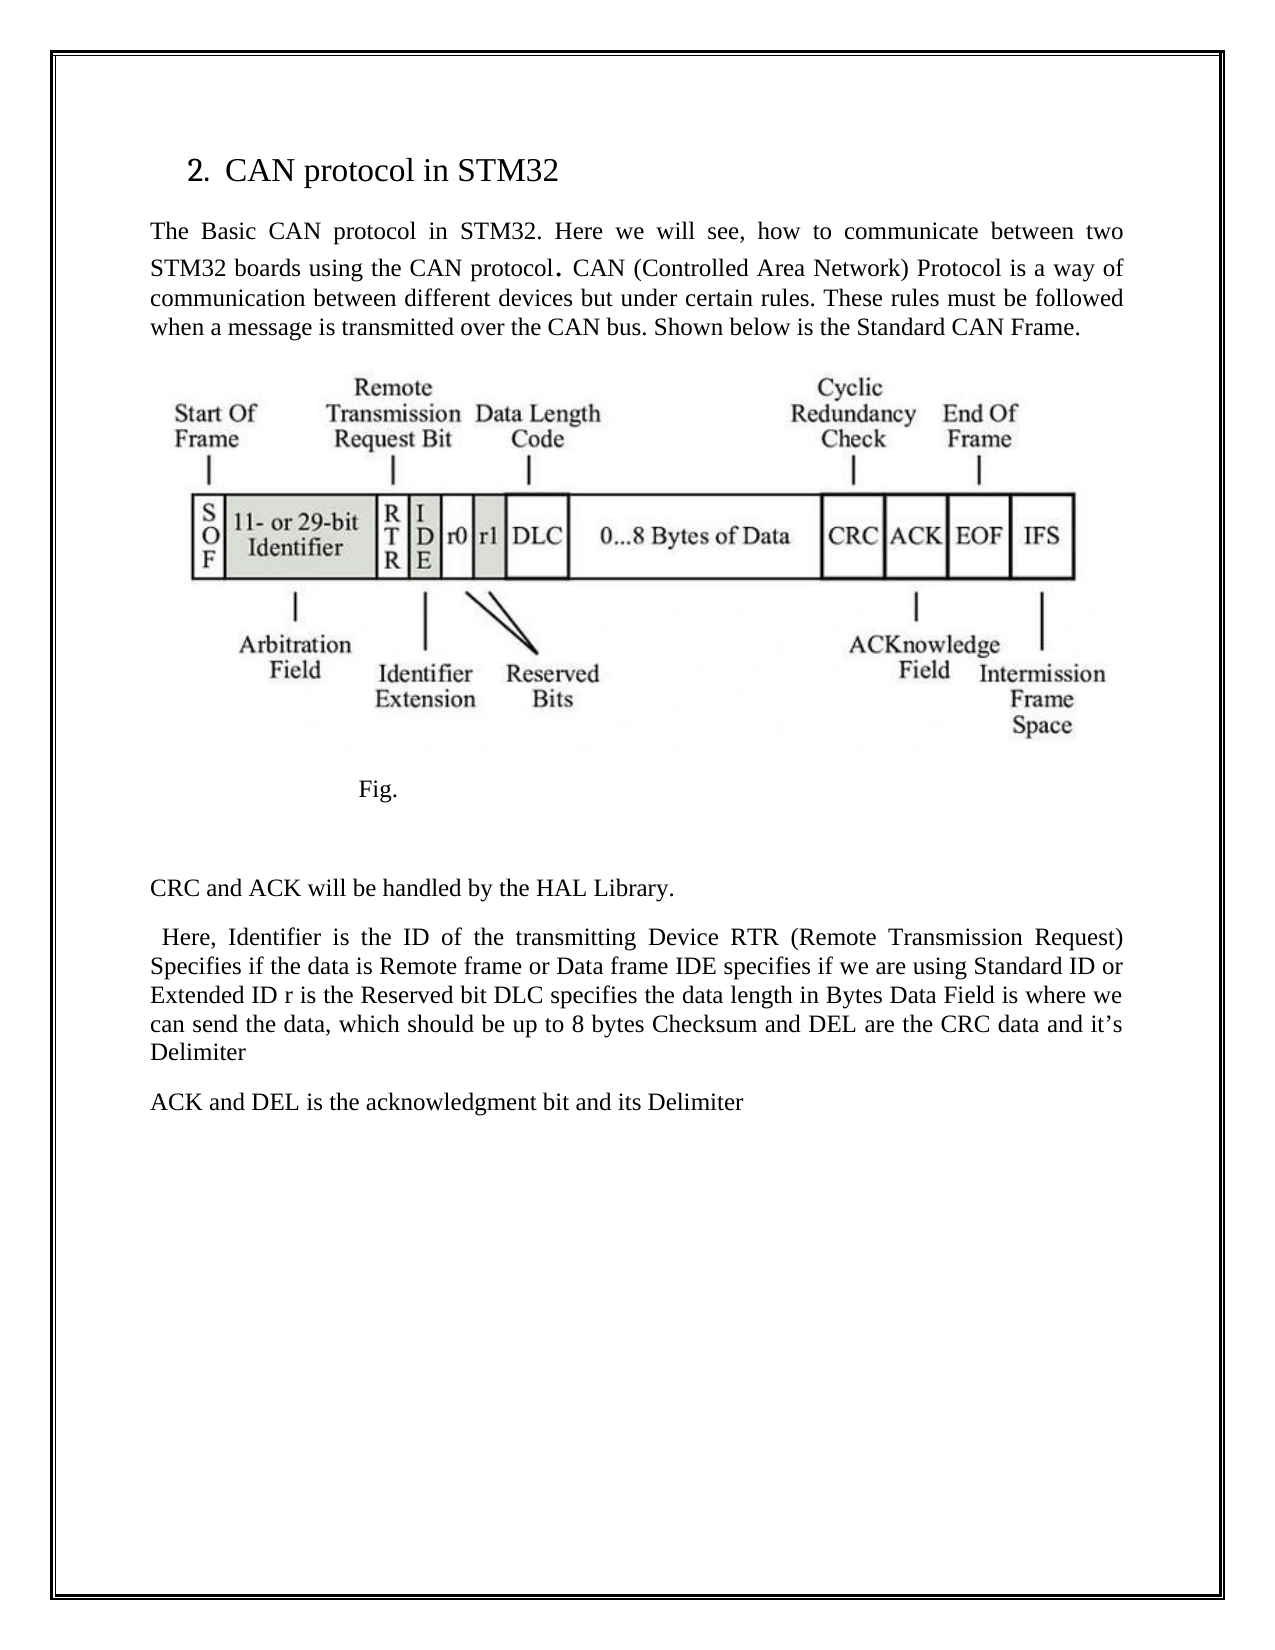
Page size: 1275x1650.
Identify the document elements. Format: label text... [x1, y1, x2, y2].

text Here, Identifier is the ID of the transmitting Device RTR (Remote Transmission Request) Specifies if the data is Remote frame or Data frame IDE specifies if we are using Standard ID or Extended ID r is the Reserved bit DLC specifies the data length in Bytes Data Field is where we can send the data, which should be up to 8 bytes Checksum and DEL are the CRC data and it’s Delimiter [150, 922, 1125, 1066]
list CAN protocol in STM32 [187, 150, 1125, 189]
text CRC and ACK will be handled by the HAL Library. [150, 873, 1125, 902]
text ACK and DEL is the acknowledgment bit and its Delimiter [150, 1087, 1125, 1116]
picture [150, 361, 1125, 753]
text The Basic CAN protocol in STM32. Here we will see, how to communicate between two STM32 boards using the CAN protocol. CAN (Controlled Area Network) Protocol is a way of communication between different devices but under certain rules. These rules must be followed when a message is transmitted over the CAN bus. Shown below is the Standard CAN Frame. [150, 216, 1125, 341]
text Fig. [150, 774, 1125, 802]
